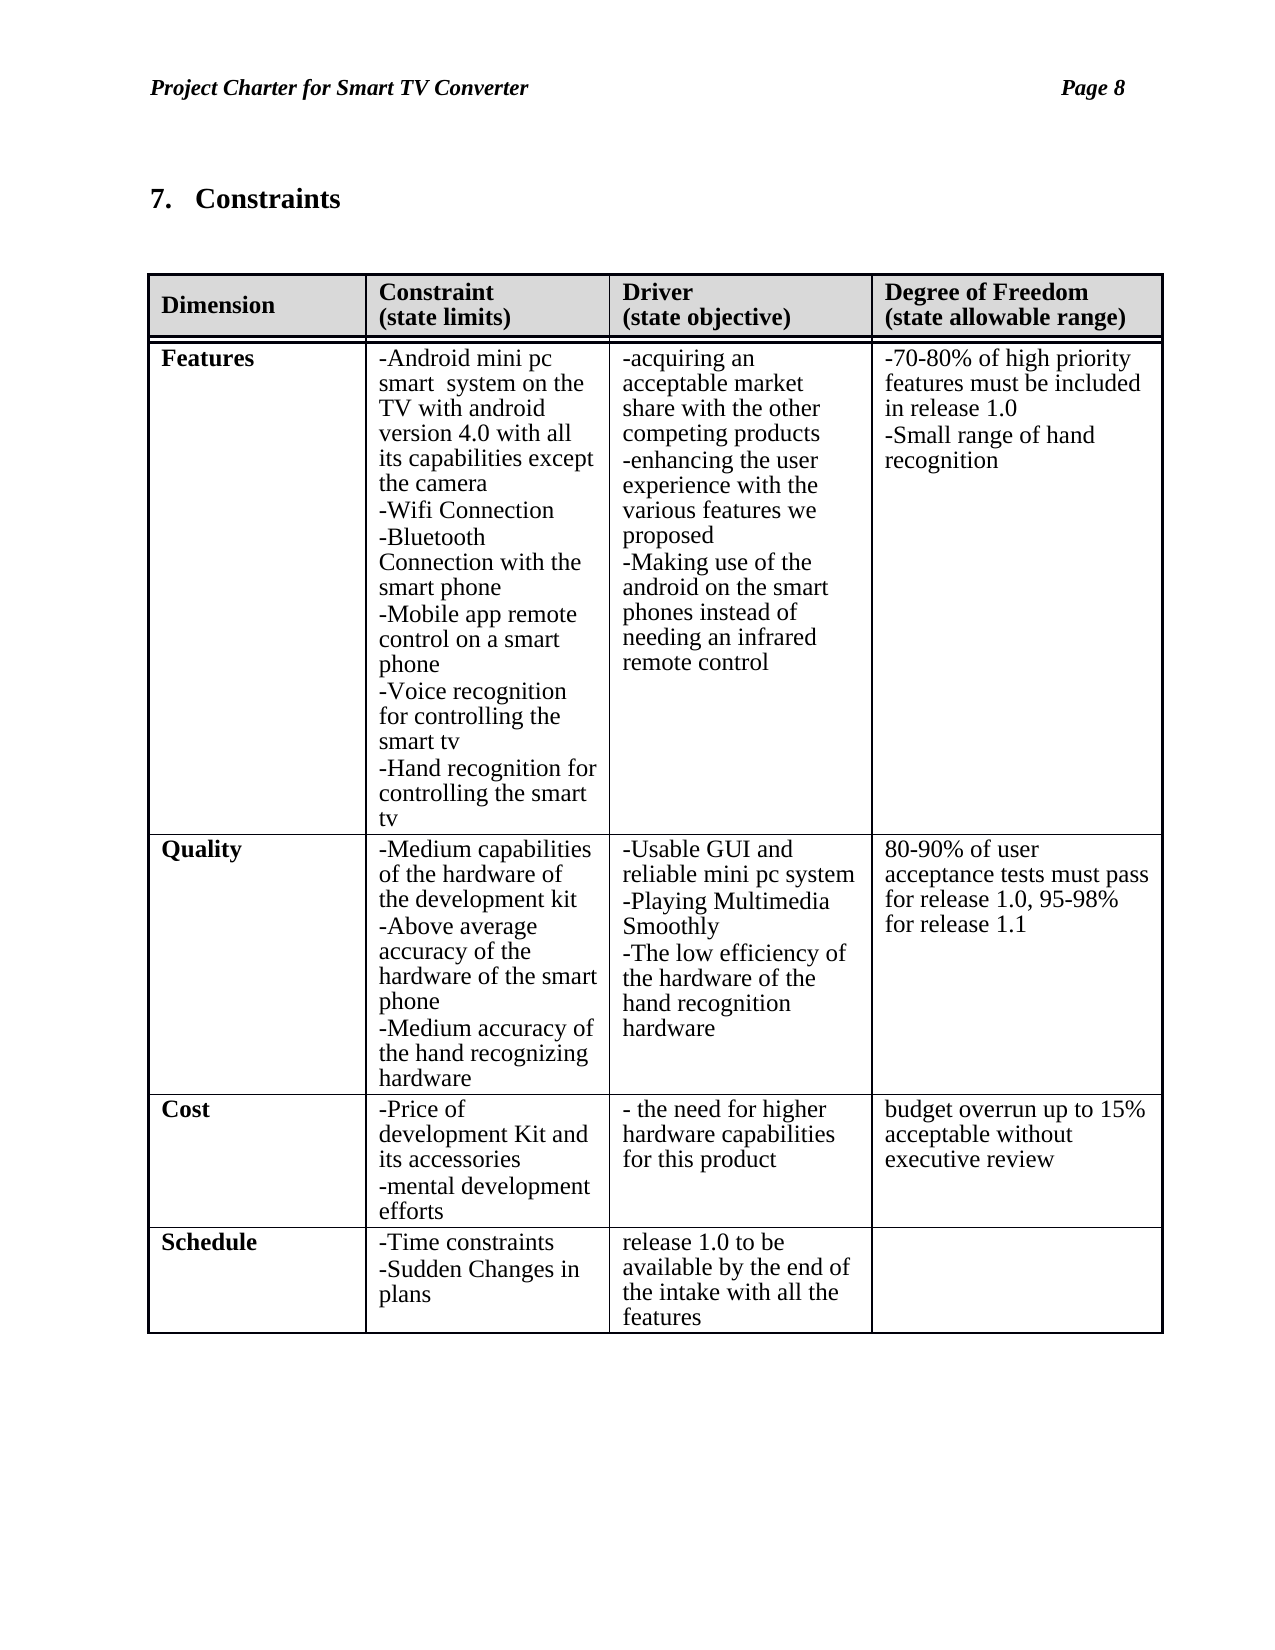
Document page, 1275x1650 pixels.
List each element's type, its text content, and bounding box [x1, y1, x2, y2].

table_header Constraint (state limits) [367, 276, 609, 335]
table_cell [873, 1228, 1161, 1332]
table_cell Features [150, 344, 365, 834]
table_cell -Usable GUI and reliable mini pc system -Playing Multimedia Smoothly -The low efficiency of the hardware of the hand recognition hardware [610, 835, 871, 1094]
table_header Degree of Freedom (state allowable range) [873, 276, 1161, 335]
table_cell -Android mini pc smart system on the TV with android version 4.0 with all its capabilities except the camera -Wifi Connection -Bluetooth Connection with the smart phone -Mobile app remote control on a smart phone -Voice recognition for controlling the smart tv -Hand recognition for controlling the smart tv [367, 344, 609, 834]
table_cell -Price of development Kit and its accessories -mental development efforts [367, 1095, 609, 1226]
subtitle Constraints [150, 181, 1125, 248]
table_header Driver (state objective) [610, 276, 871, 335]
table_cell -70-80% of high priority features must be included in release 1.0 -Small range of hand recognition [873, 344, 1161, 834]
table_cell budget overrun up to 15% acceptable without executive review [873, 1095, 1161, 1226]
table_cell Schedule [150, 1228, 365, 1332]
table_header Dimension [150, 276, 365, 335]
table_cell Cost [150, 1095, 365, 1226]
table_cell 80-90% of user acceptance tests must pass for release 1.0, 95-98% for release 1.1 [873, 835, 1161, 1094]
table_cell Quality [150, 835, 365, 1094]
table_cell -acquiring an acceptable market share with the other competing products -enhancing the user experience with the various features we proposed -Making use of the android on the smart phones instead of needing an infrared remote control [610, 344, 871, 834]
table_cell -Time constraints -Sudden Changes in plans [367, 1228, 609, 1332]
table_cell release 1.0 to be available by the end of the intake with all the features [610, 1228, 871, 1332]
table_cell -Medium capabilities of the hardware of the development kit -Above average accuracy of the hardware of the smart phone -Medium accuracy of the hand recognizing hardware [367, 835, 609, 1094]
table_cell - the need for higher hardware capabilities for this product [610, 1095, 871, 1226]
